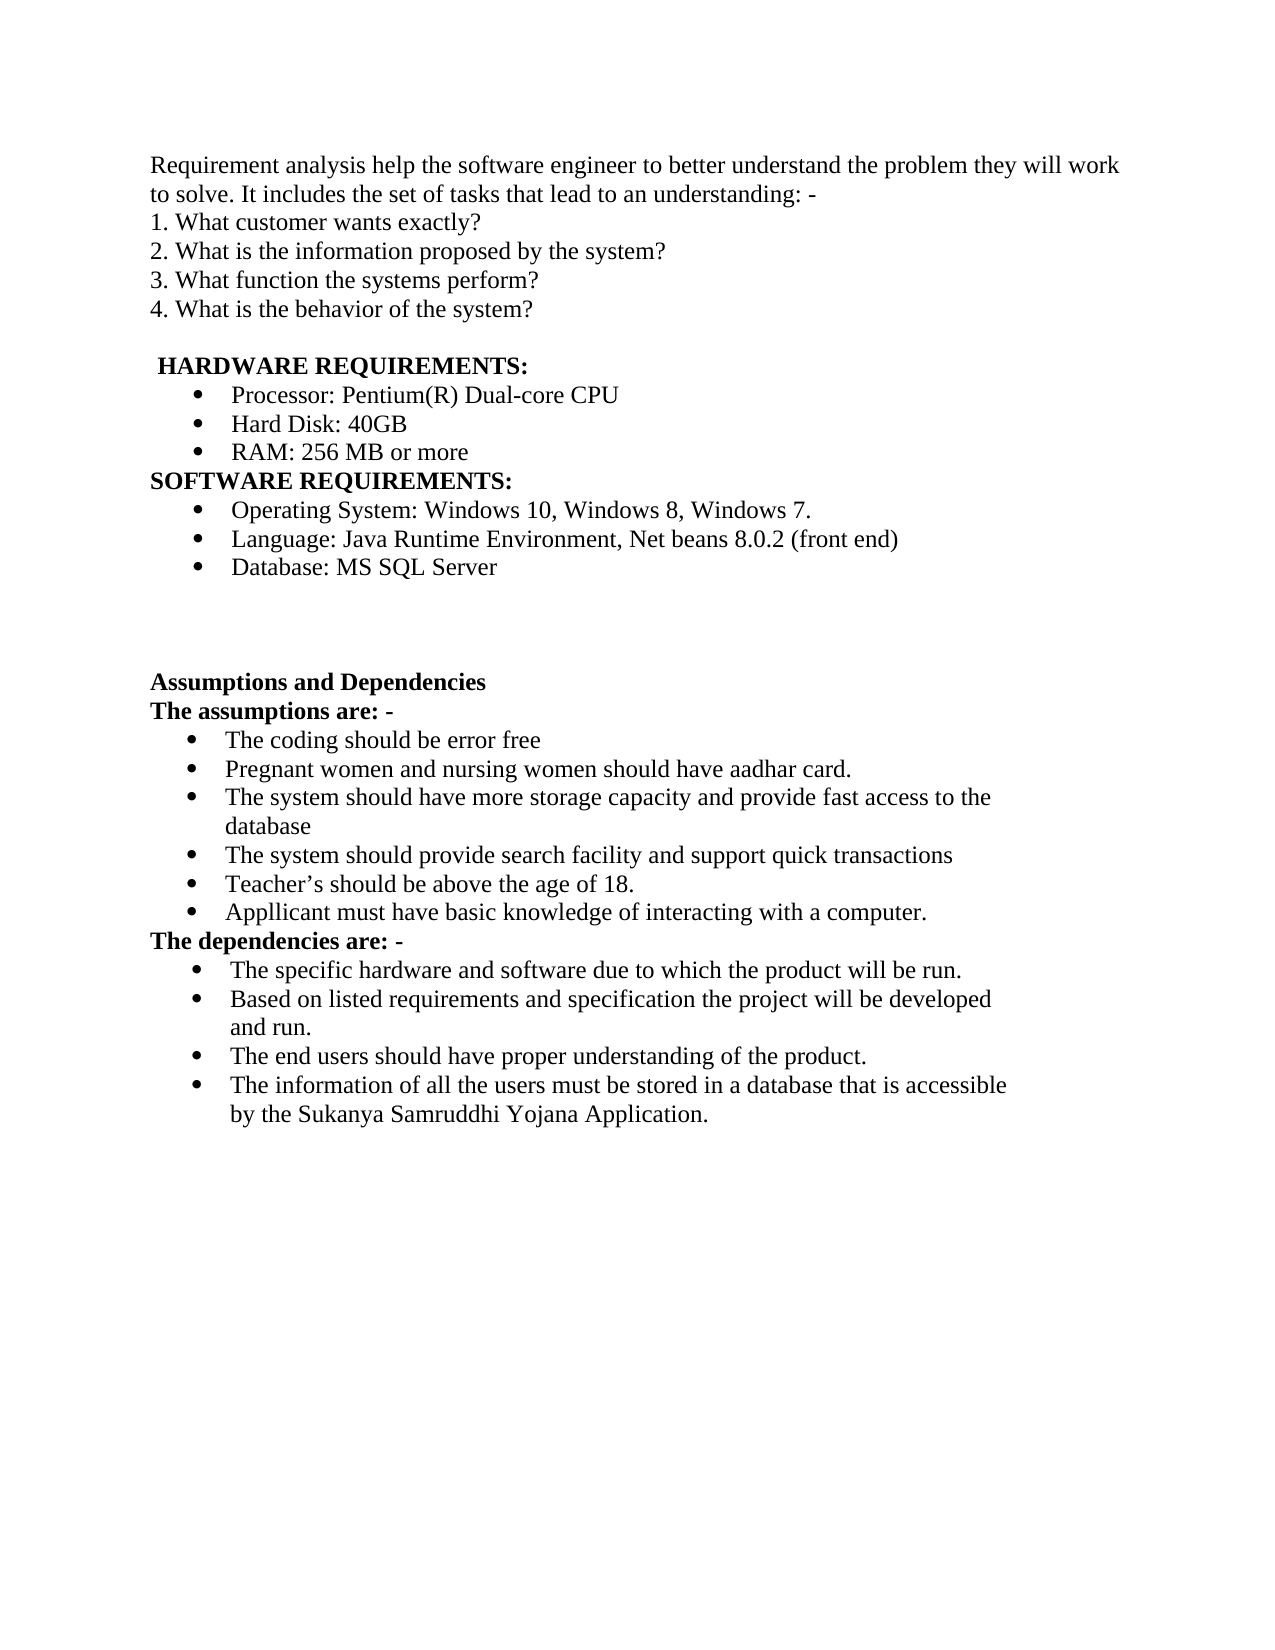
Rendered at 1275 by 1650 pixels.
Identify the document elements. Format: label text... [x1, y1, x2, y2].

text HARDWARE REQUIREMENTS: [150, 351, 1125, 380]
list The end users should have proper understanding of the product. [192, 1041, 1125, 1070]
text The dependencies are: - [150, 926, 1125, 955]
text 3. What function the systems perform? [150, 265, 1125, 294]
list Pregnant women and nursing women should have aadhar card. [187, 754, 1125, 782]
list The coding should be error free [187, 725, 1125, 754]
text database [225, 811, 1125, 840]
list Language: Java Runtime Environment, Net beans 8.0.2 (front end) [194, 524, 1125, 552]
list Hard Disk: 40GB [194, 409, 1125, 437]
list Based on listed requirements and specification the project will be developed [192, 984, 1125, 1012]
text Requirement analysis help the software engineer to better understand the problem they will work [150, 150, 1125, 179]
list The system should provide search facility and support quick transactions [187, 840, 1125, 869]
text and run. [155, 1012, 1125, 1041]
list Database: MS SQL Server [194, 552, 1125, 581]
list Processor: Pentium(R) Dual-core CPU [194, 380, 1125, 409]
text SOFTWARE REQUIREMENTS: [150, 466, 1125, 495]
text by the Sukanya Samruddhi Yojana Application. [155, 1099, 1125, 1127]
text The assumptions are: - [150, 696, 1125, 725]
list The information of all the users must be stored in a database that is accessible [192, 1070, 1125, 1099]
list RAM: 256 MB or more [194, 437, 1125, 466]
list Appllicant must have basic knowledge of interacting with a computer. [187, 897, 1125, 926]
text 4. What is the behavior of the system? [150, 294, 1125, 322]
list The specific hardware and software due to which the product will be run. [192, 955, 1125, 984]
list Teacher’s should be above the age of 18. [187, 869, 1125, 897]
text 2. What is the information proposed by the system? [150, 236, 1125, 265]
list The system should have more storage capacity and provide fast access to the [187, 782, 1125, 811]
text to solve. It includes the set of tasks that lead to an understanding: - [150, 179, 1125, 207]
text Assumptions and Dependencies [150, 667, 1125, 696]
text 1. What customer wants exactly? [150, 207, 1125, 236]
list Operating System: Windows 10, Windows 8, Windows 7. [194, 495, 1125, 524]
